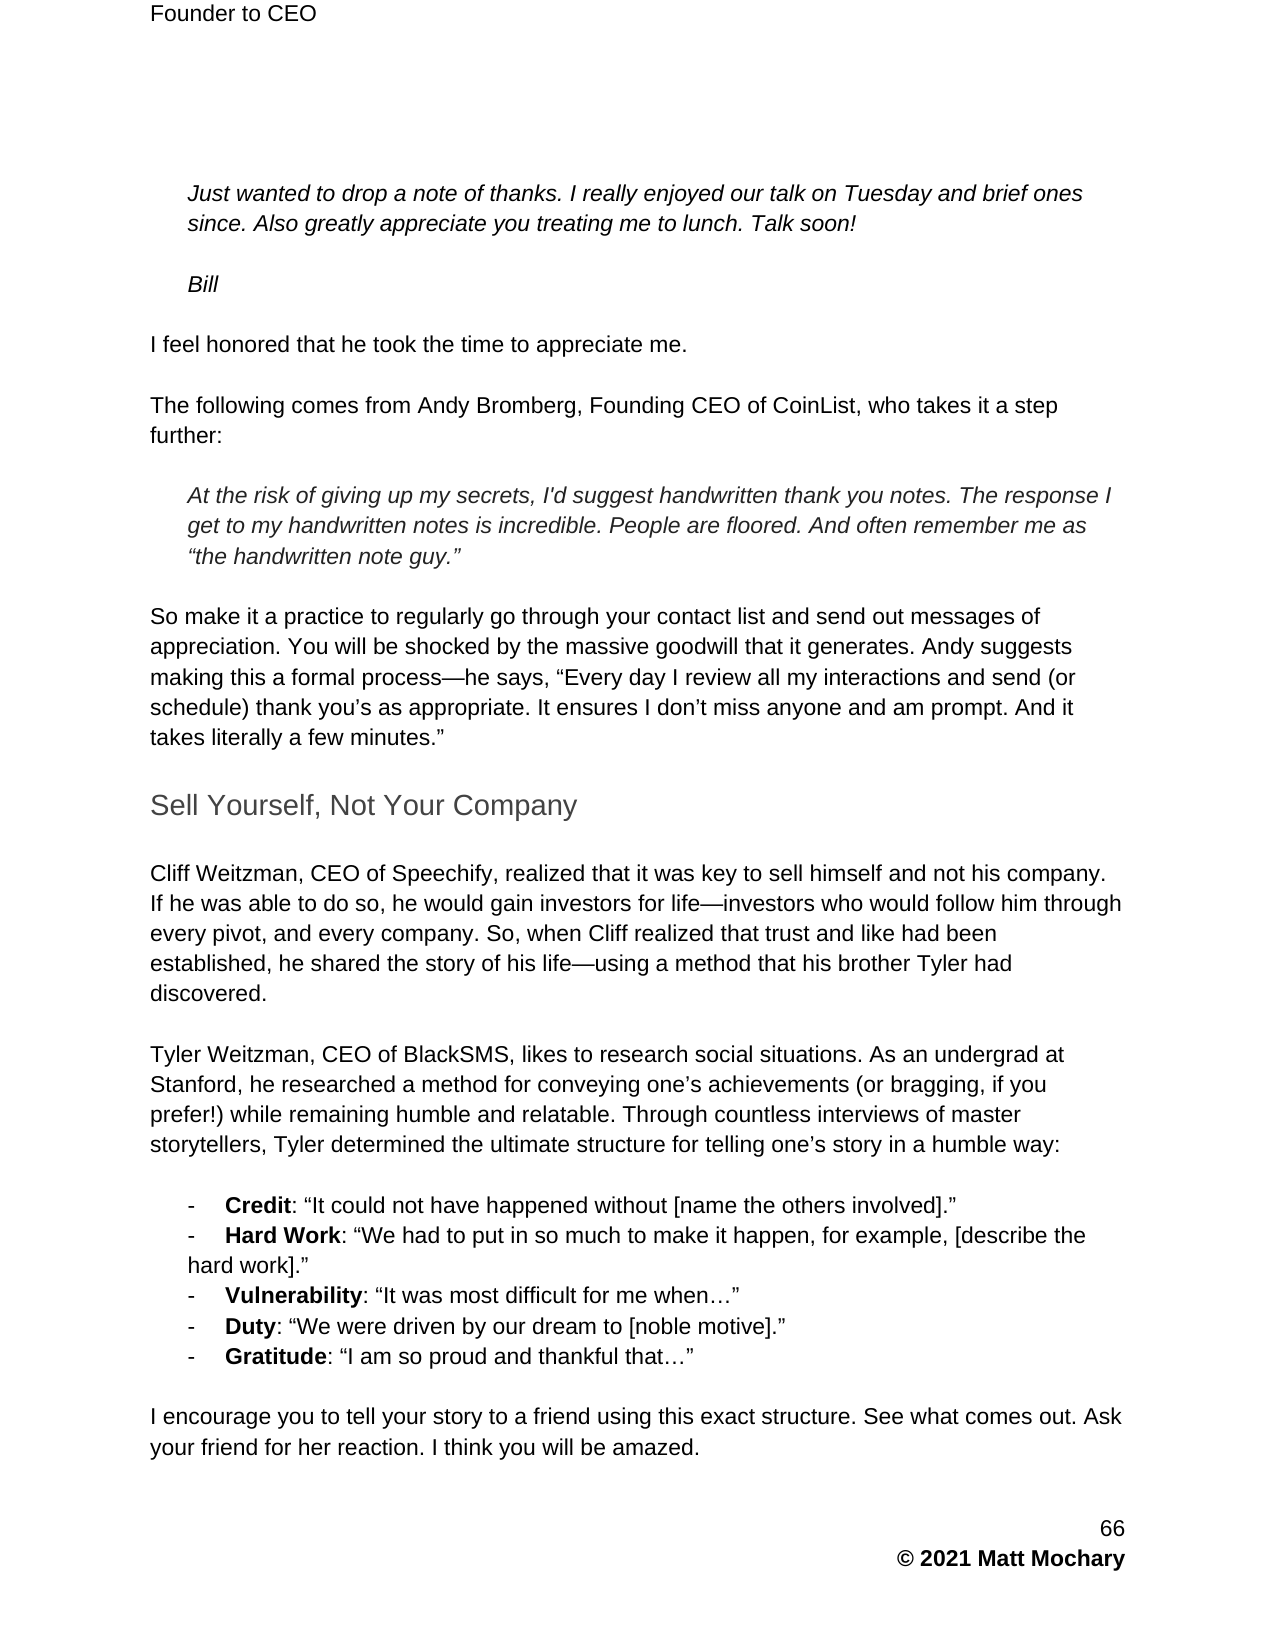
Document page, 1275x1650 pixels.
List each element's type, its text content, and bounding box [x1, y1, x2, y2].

text - Credit: “It could not have happened without [name the others involved].” [187, 1192, 1125, 1218]
text I feel honored that he took the time to appreciate me. The following comes from Andy Bromberg, Founding CEO of CoinList, who takes it a step further: [150, 331, 1125, 448]
text I encourage you to tell your story to a friend using this exact structure. See what comes out. Ask your friend for her reaction. I think you will be amazed. [150, 1403, 1125, 1460]
text Bill [187, 271, 1125, 297]
text - Gratitude: “I am so proud and thankful that…” [187, 1343, 1125, 1369]
text - Vulnerability: “It was most difficult for me when…” [187, 1282, 1125, 1309]
subtitle Sell Yourself, Not Your Company [150, 787, 1125, 821]
text Just wanted to drop a note of thanks. I really enjoyed our talk on Tuesday and brief ones since. Also greatly appreciate you treating me to lunch. Talk soon! [187, 180, 1125, 237]
text - Hard Work: “We had to put in so much to make it happen, for example, [describe the hard work].” [187, 1222, 1125, 1279]
text At the risk of giving up my secrets, I'd suggest handwritten thank you notes. The response I get to my handwritten notes is incredible. People are floored. And often remember me as “the handwritten note guy.” [187, 482, 1125, 569]
text So make it a practice to regularly go through your contact list and send out messages of appreciation. You will be shocked by the massive goodwill that it generates. Andy suggests making this a formal process—he says, “Every day I review all my interactions and send (or schedule) thank you’s as appropriate. It ensures I don’t miss anyone and am prompt. And it takes literally a few minutes.” [150, 603, 1125, 750]
text - Duty: “We were driven by our dream to [noble motive].” [187, 1313, 1125, 1339]
text Tyler Weitzman, CEO of BlackSMS, likes to research social situations. As an undergrad at Stanford, he researched a method for conveying one’s achievements (or bragging, if you prefer!) while remaining humble and relatable. Through countless interviews of master storytellers, Tyler determined the ultimate structure for telling one’s story in a humble way: [150, 1041, 1125, 1158]
text Cliff Weitzman, CEO of Speechify, realized that it was key to sell himself and not his company. If he was able to do so, he would gain investors for life—investors who would follow him through every pivot, and every company. So, when Cliff realized that trust and like had been established, he shared the story of his life—using a method that his brother Tyler had discovered. [150, 859, 1125, 1007]
